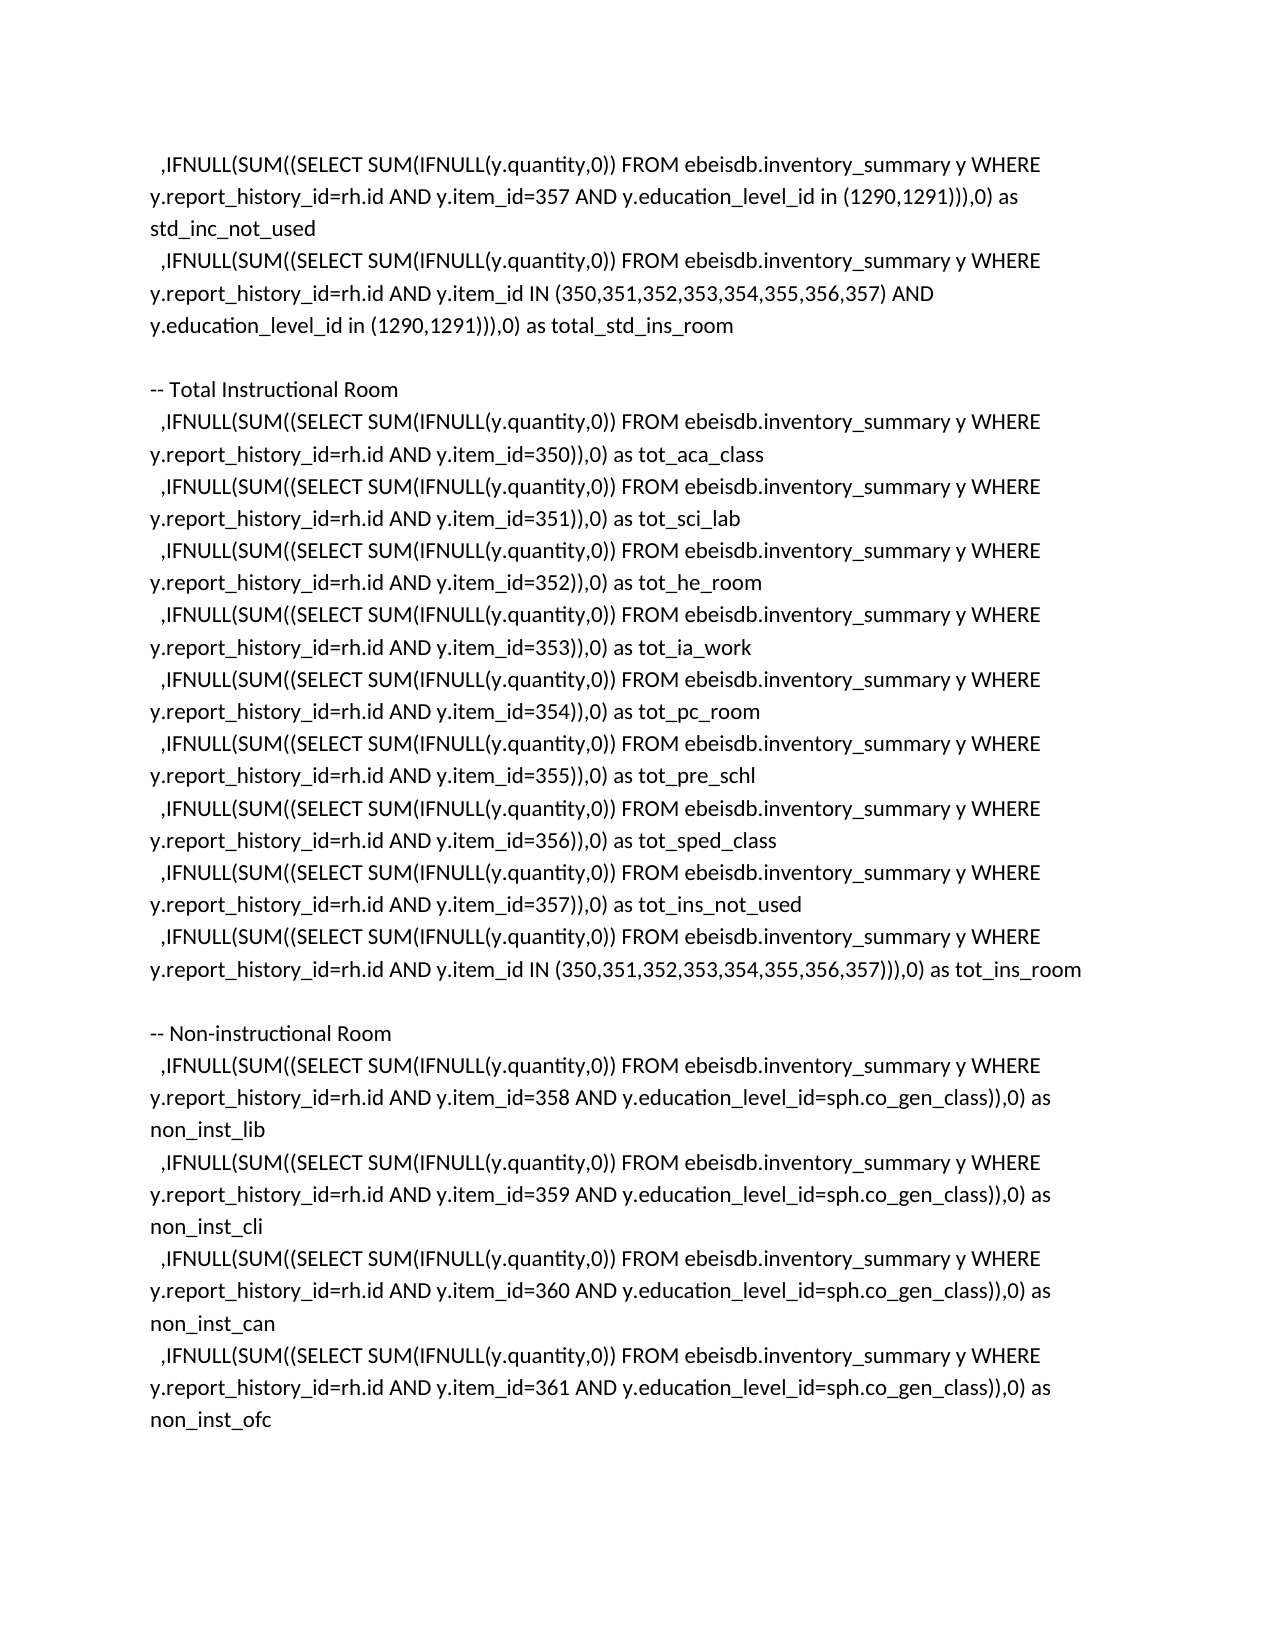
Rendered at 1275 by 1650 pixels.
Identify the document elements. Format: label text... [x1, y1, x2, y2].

text ,IFNULL(SUM((SELECT SUM(IFNULL(y.quantity,0)) FROM ebeisdb.inventory_summary y WHERE y.report_history_id=rh.id AND y.item_id=353)),0) as tot_ia_work [150, 601, 1125, 661]
text -- Non-instructional Room [150, 1019, 1125, 1047]
text ,IFNULL(SUM((SELECT SUM(IFNULL(y.quantity,0)) FROM ebeisdb.inventory_summary y WHERE y.report_history_id=rh.id AND y.item_id=356)),0) as tot_sped_class [150, 794, 1125, 854]
text ,IFNULL(SUM((SELECT SUM(IFNULL(y.quantity,0)) FROM ebeisdb.inventory_summary y WHERE y.report_history_id=rh.id AND y.item_id=354)),0) as tot_pc_room [150, 665, 1125, 725]
text ,IFNULL(SUM((SELECT SUM(IFNULL(y.quantity,0)) FROM ebeisdb.inventory_summary y WHERE y.report_history_id=rh.id AND y.item_id=358 AND y.education_level_id=sph.co_gen_class)),0) as non_inst_lib [150, 1051, 1125, 1144]
text ,IFNULL(SUM((SELECT SUM(IFNULL(y.quantity,0)) FROM ebeisdb.inventory_summary y WHERE y.report_history_id=rh.id AND y.item_id=361 AND y.education_level_id=sph.co_gen_class)),0) as non_inst_ofc [150, 1341, 1125, 1433]
text ,IFNULL(SUM((SELECT SUM(IFNULL(y.quantity,0)) FROM ebeisdb.inventory_summary y WHERE y.report_history_id=rh.id AND y.item_id=357)),0) as tot_ins_not_used [150, 858, 1125, 918]
text ,IFNULL(SUM((SELECT SUM(IFNULL(y.quantity,0)) FROM ebeisdb.inventory_summary y WHERE y.report_history_id=rh.id AND y.item_id=360 AND y.education_level_id=sph.co_gen_class)),0) as non_inst_can [150, 1244, 1125, 1337]
text -- Total Instructional Room [150, 375, 1125, 403]
text ,IFNULL(SUM((SELECT SUM(IFNULL(y.quantity,0)) FROM ebeisdb.inventory_summary y WHERE y.report_history_id=rh.id AND y.item_id=355)),0) as tot_pre_schl [150, 729, 1125, 789]
text ,IFNULL(SUM((SELECT SUM(IFNULL(y.quantity,0)) FROM ebeisdb.inventory_summary y WHERE y.report_history_id=rh.id AND y.item_id=351)),0) as tot_sci_lab [150, 472, 1125, 532]
text ,IFNULL(SUM((SELECT SUM(IFNULL(y.quantity,0)) FROM ebeisdb.inventory_summary y WHERE y.report_history_id=rh.id AND y.item_id=359 AND y.education_level_id=sph.co_gen_class)),0) as non_inst_cli [150, 1148, 1125, 1240]
text ,IFNULL(SUM((SELECT SUM(IFNULL(y.quantity,0)) FROM ebeisdb.inventory_summary y WHERE y.report_history_id=rh.id AND y.item_id IN (350,351,352,353,354,355,356,357))),0) as tot_ins_room [150, 922, 1125, 983]
text ,IFNULL(SUM((SELECT SUM(IFNULL(y.quantity,0)) FROM ebeisdb.inventory_summary y WHERE y.report_history_id=rh.id AND y.item_id=357 AND y.education_level_id in (1290,1291))),0) as std_inc_not_used [150, 150, 1125, 242]
text ,IFNULL(SUM((SELECT SUM(IFNULL(y.quantity,0)) FROM ebeisdb.inventory_summary y WHERE y.report_history_id=rh.id AND y.item_id IN (350,351,352,353,354,355,356,357) AND y.education_level_id in (1290,1291))),0) as total_std_ins_room [150, 247, 1125, 339]
text ,IFNULL(SUM((SELECT SUM(IFNULL(y.quantity,0)) FROM ebeisdb.inventory_summary y WHERE y.report_history_id=rh.id AND y.item_id=352)),0) as tot_he_room [150, 536, 1125, 596]
text ,IFNULL(SUM((SELECT SUM(IFNULL(y.quantity,0)) FROM ebeisdb.inventory_summary y WHERE y.report_history_id=rh.id AND y.item_id=350)),0) as tot_aca_class [150, 407, 1125, 468]
